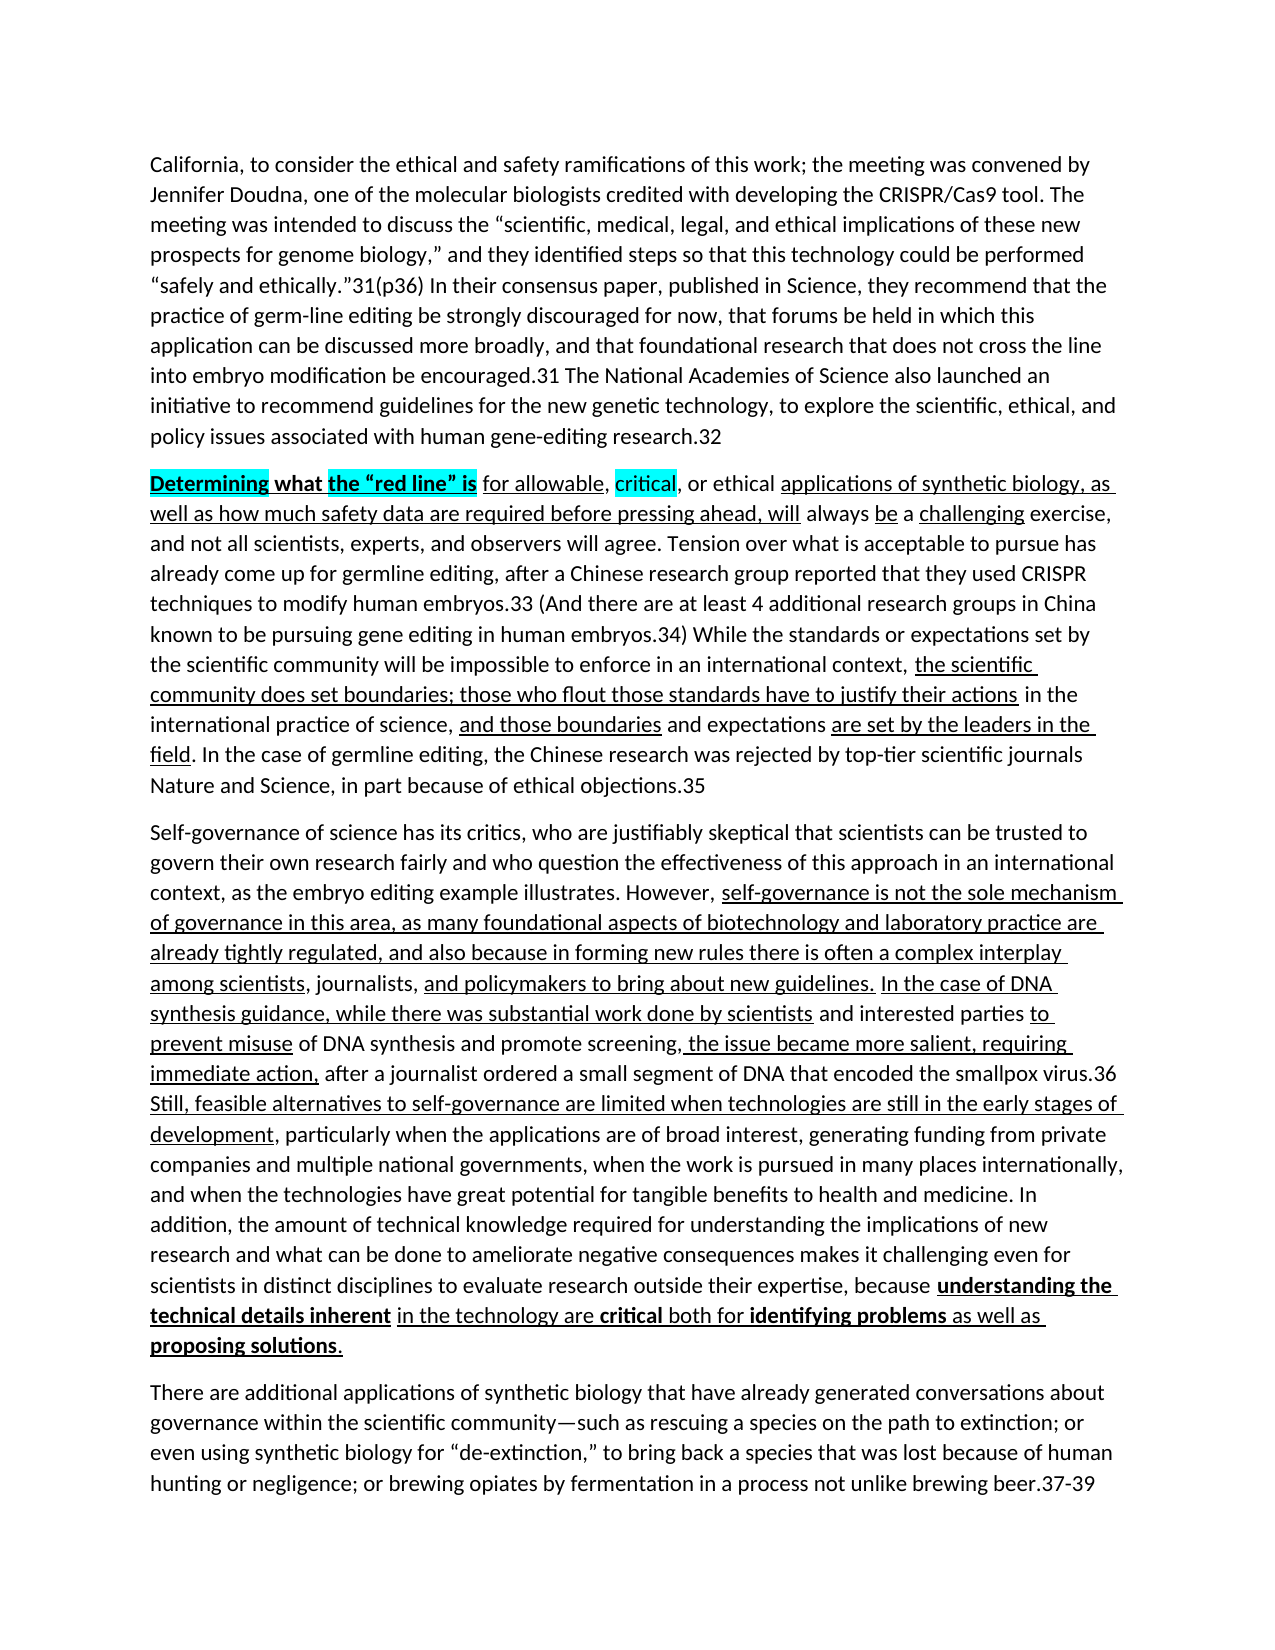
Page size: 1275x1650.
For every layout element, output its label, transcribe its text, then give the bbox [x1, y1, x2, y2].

text Determining what the “red line” is for allowable, critical, or ethical applications of synthetic biology, as well as how much safety data are required before pressing ahead, will always be a challenging exercise, and not all scientists, experts, and observers will agree. Tension over what is acceptable to pursue has already come up for germline editing, after a Chinese research group reported that they used CRISPR techniques to modify human embryos.33 (And there are at least 4 additional research groups in China known to be pursuing gene editing in human embryos.34) While the standards or expectations set by the scientific community will be impossible to enforce in an international context, the scientific community does set boundaries; those who flout those standards have to justify their actions in the international practice of science, and those boundaries and expectations are set by the leaders in the field. In the case of germline editing, the Chinese research was rejected by top-tier scientific journals Nature and Science, in part because of ethical objections.35 [150, 469, 1125, 799]
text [150, 150, 1125, 450]
text Self-governance of science has its critics, who are justifiably skeptical that scientists can be trusted to govern their own research fairly and who question the effectiveness of this approach in an international context, as the embryo editing example illustrates. However, self-governance is not the sole mechanism of governance in this area, as many foundational aspects of biotechnology and laboratory practice are already tightly regulated, and also because in forming new rules there is often a complex interplay among scientists, journalists, and policymakers to bring about new guidelines. In the case of DNA synthesis guidance, while there was substantial work done by scientists and interested parties to prevent misuse of DNA synthesis and promote screening, the issue became more salient, requiring immediate action, after a journalist ordered a small segment of DNA that encoded the smallpox virus.36 Still, feasible alternatives to self-governance are limited when technologies are still in the early stages of development, particularly when the applications are of broad interest, generating funding from private companies and multiple national governments, when the work is pursued in many places internationally, and when the technologies have great potential for tangible benefits to health and medicine. In addition, the amount of technical knowledge required for understanding the implications of new research and what can be done to ameliorate negative consequences makes it challenging even for scientists in distinct disciplines to evaluate research outside their expertise, because understanding the technical details inherent in the technology are critical both for identifying problems as well as proposing solutions. [150, 818, 1125, 1359]
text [150, 1378, 1125, 1497]
